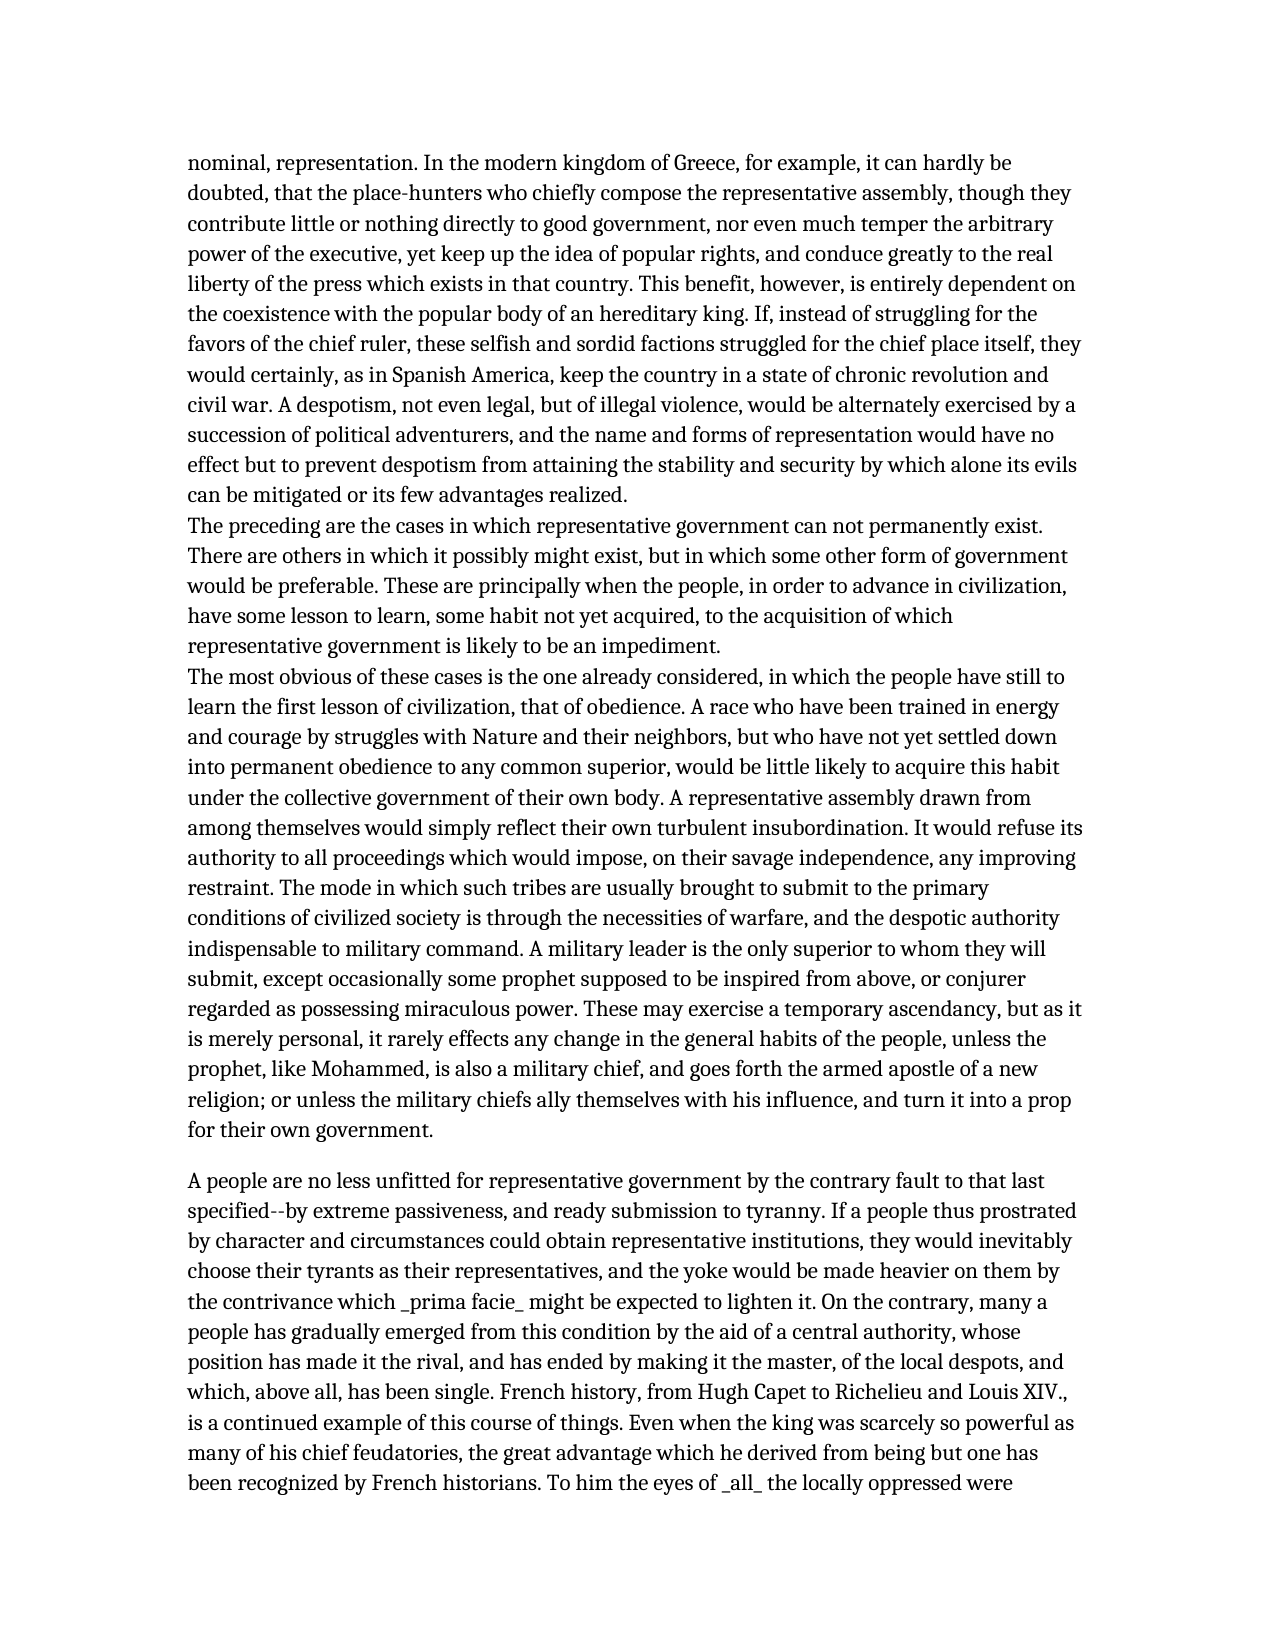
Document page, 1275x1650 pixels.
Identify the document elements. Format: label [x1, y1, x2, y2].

text [187, 150, 1087, 1143]
text [187, 1168, 1087, 1496]
